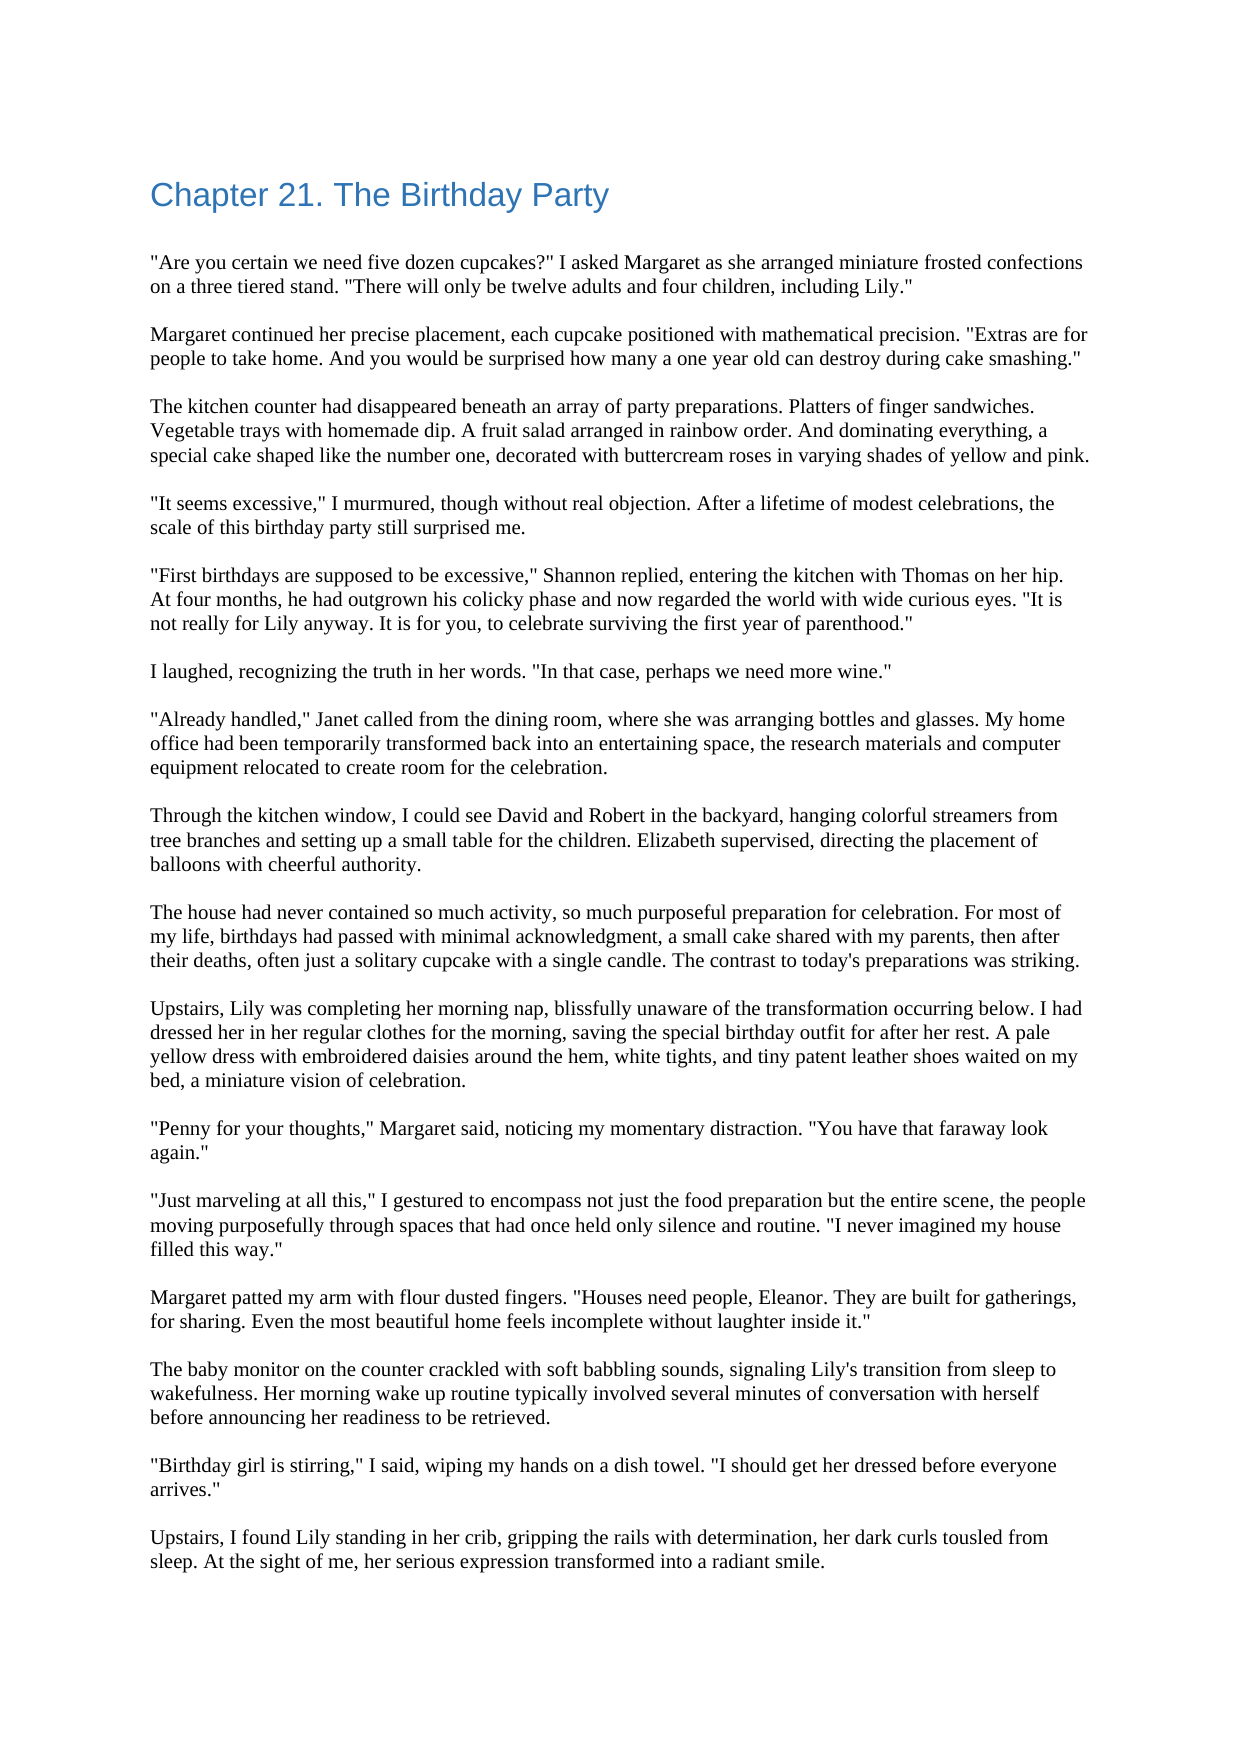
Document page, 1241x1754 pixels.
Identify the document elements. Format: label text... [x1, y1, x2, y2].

text Upstairs, I found Lily standing in her crib, gripping the rails with determination, her dark curls tousled from sleep. At the sight of me, her serious expression transformed into a radiant smile. [150, 1525, 1090, 1573]
subtitle Chapter 21. The Birthday Party [150, 175, 1090, 213]
text The kitchen counter had disappeared beneath an array of party preparations. Platters of finger sandwiches. Vegetable trays with homemade dip. A fruit salad arranged in rainbow order. And dominating everything, a special cake shaped like the number one, decorated with buttercream roses in varying shades of yellow and pink. [150, 394, 1090, 467]
text "Are you certain we need five dozen cupcakes?" I asked Margaret as she arranged miniature frosted confections on a three tiered stand. "There will only be twelve adults and four children, including Lily." [150, 250, 1090, 298]
text Upstairs, Lily was completing her morning nap, blissfully unaware of the transformation occurring below. I had dressed her in her regular clothes for the morning, saving the special birthday outfit for after her rest. A pale yellow dress with embroidered daisies around the hem, white tights, and tiny patent leather shoes waited on my bed, a miniature vision of celebration. [150, 996, 1090, 1092]
text The baby monitor on the counter crackled with soft babbling sounds, signaling Lily's transition from sleep to wakefulness. Her morning wake up routine typically involved several minutes of conversation with herself before announcing her readiness to be retrieved. [150, 1357, 1090, 1429]
text "Birthday girl is stirring," I said, wiping my hands on a dish towel. "I should get her dressed before everyone arrives." [150, 1453, 1090, 1501]
text I laughed, recognizing the truth in her words. "In that case, perhaps we need more wine." [150, 659, 1090, 683]
text "It seems excessive," I murmured, though without real objection. After a lifetime of modest celebrations, the scale of this birthday party still surprised me. [150, 491, 1090, 539]
text "Penny for your thoughts," Margaret said, noticing my momentary distraction. "You have that faraway look again." [150, 1116, 1090, 1164]
text "Already handled," Janet called from the dining room, where she was arranging bottles and glasses. My home office had been temporarily transformed back into an entertaining space, the research materials and computer equipment relocated to create room for the celebration. [150, 707, 1090, 779]
text "First birthdays are supposed to be excessive," Shannon replied, entering the kitchen with Thomas on her hip. At four months, he had outgrown his colicky phase and now regarded the world with wide curious eyes. "It is not really for Lily anyway. It is for you, to celebrate surviving the first year of parenthood." [150, 563, 1090, 635]
text "Just marveling at all this," I gestured to encompass not just the food preparation but the entire scene, the people moving purposefully through spaces that had once held only silence and routine. "I never imagined my house filled this way." [150, 1188, 1090, 1261]
text Through the kitchen window, I could see David and Robert in the backyard, hanging colorful streamers from tree branches and setting up a small table for the children. Elizabeth supervised, directing the placement of balloons with cheerful authority. [150, 803, 1090, 876]
text The house had never contained so much activity, so much purposeful preparation for celebration. For most of my life, birthdays had passed with minimal acknowledgment, a small cake shared with my parents, then after their deaths, often just a solitary cupcake with a single candle. The contrast to today's preparations was striking. [150, 900, 1090, 972]
text Margaret continued her precise placement, each cupcake positioned with mathematical precision. "Extras are for people to take home. And you would be surprised how many a one year old can destroy during cake smashing." [150, 322, 1090, 370]
text Margaret patted my arm with flour dusted fingers. "Houses need people, Eleanor. They are built for gatherings, for sharing. Even the most beautiful home feels incomplete without laughter inside it." [150, 1285, 1090, 1333]
